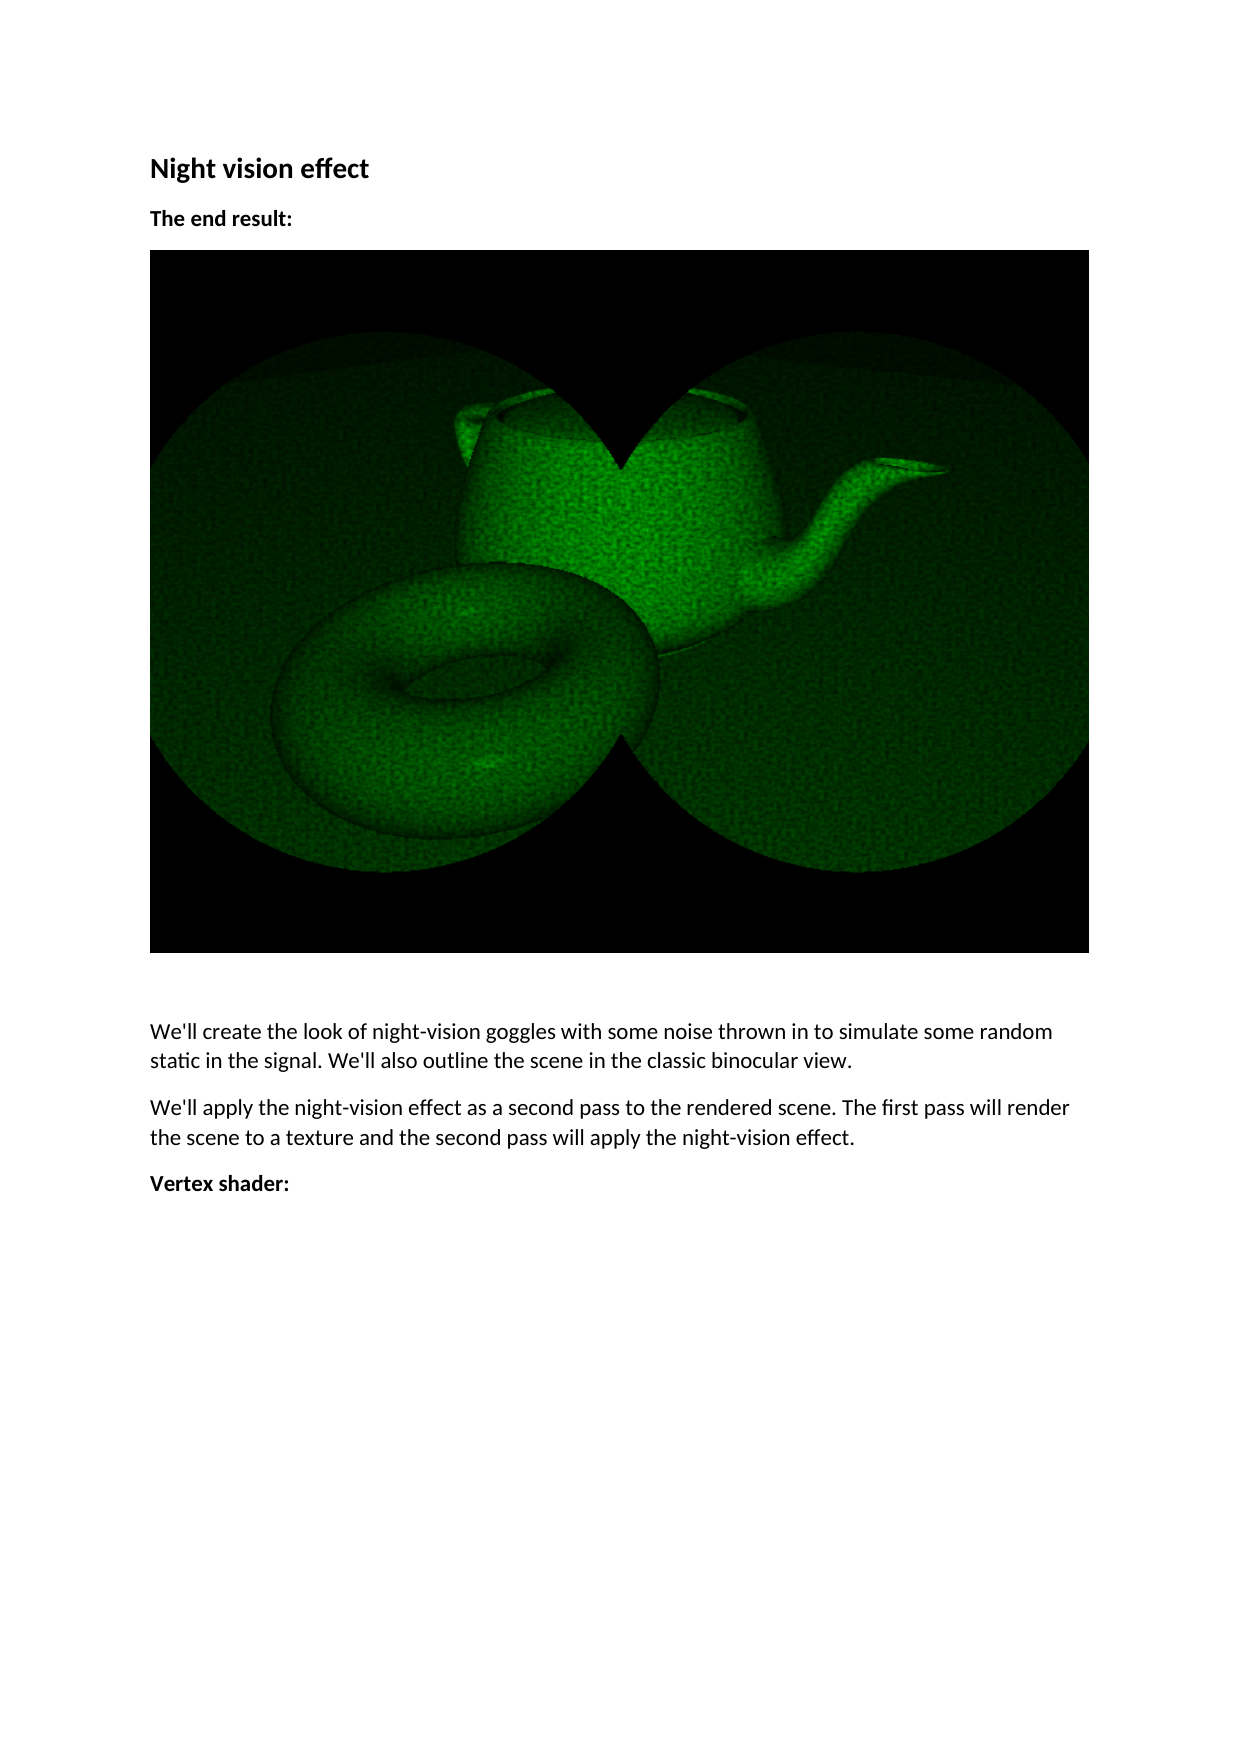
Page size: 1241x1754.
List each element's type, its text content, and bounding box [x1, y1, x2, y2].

text Vertex shader: [150, 1169, 1090, 1197]
text We'll create the look of night-vision goggles with some noise thrown in to simulate some random static in the signal. We'll also outline the scene in the classic binocular view. [150, 1017, 1090, 1075]
text Night vision effect [150, 150, 1090, 186]
picture [150, 250, 1089, 953]
text We'll apply the night-vision effect as a second pass to the rendered scene. The first pass will render the scene to a texture and the second pass will apply the night-vision effect. [150, 1093, 1090, 1151]
text The end result: [150, 204, 1090, 232]
